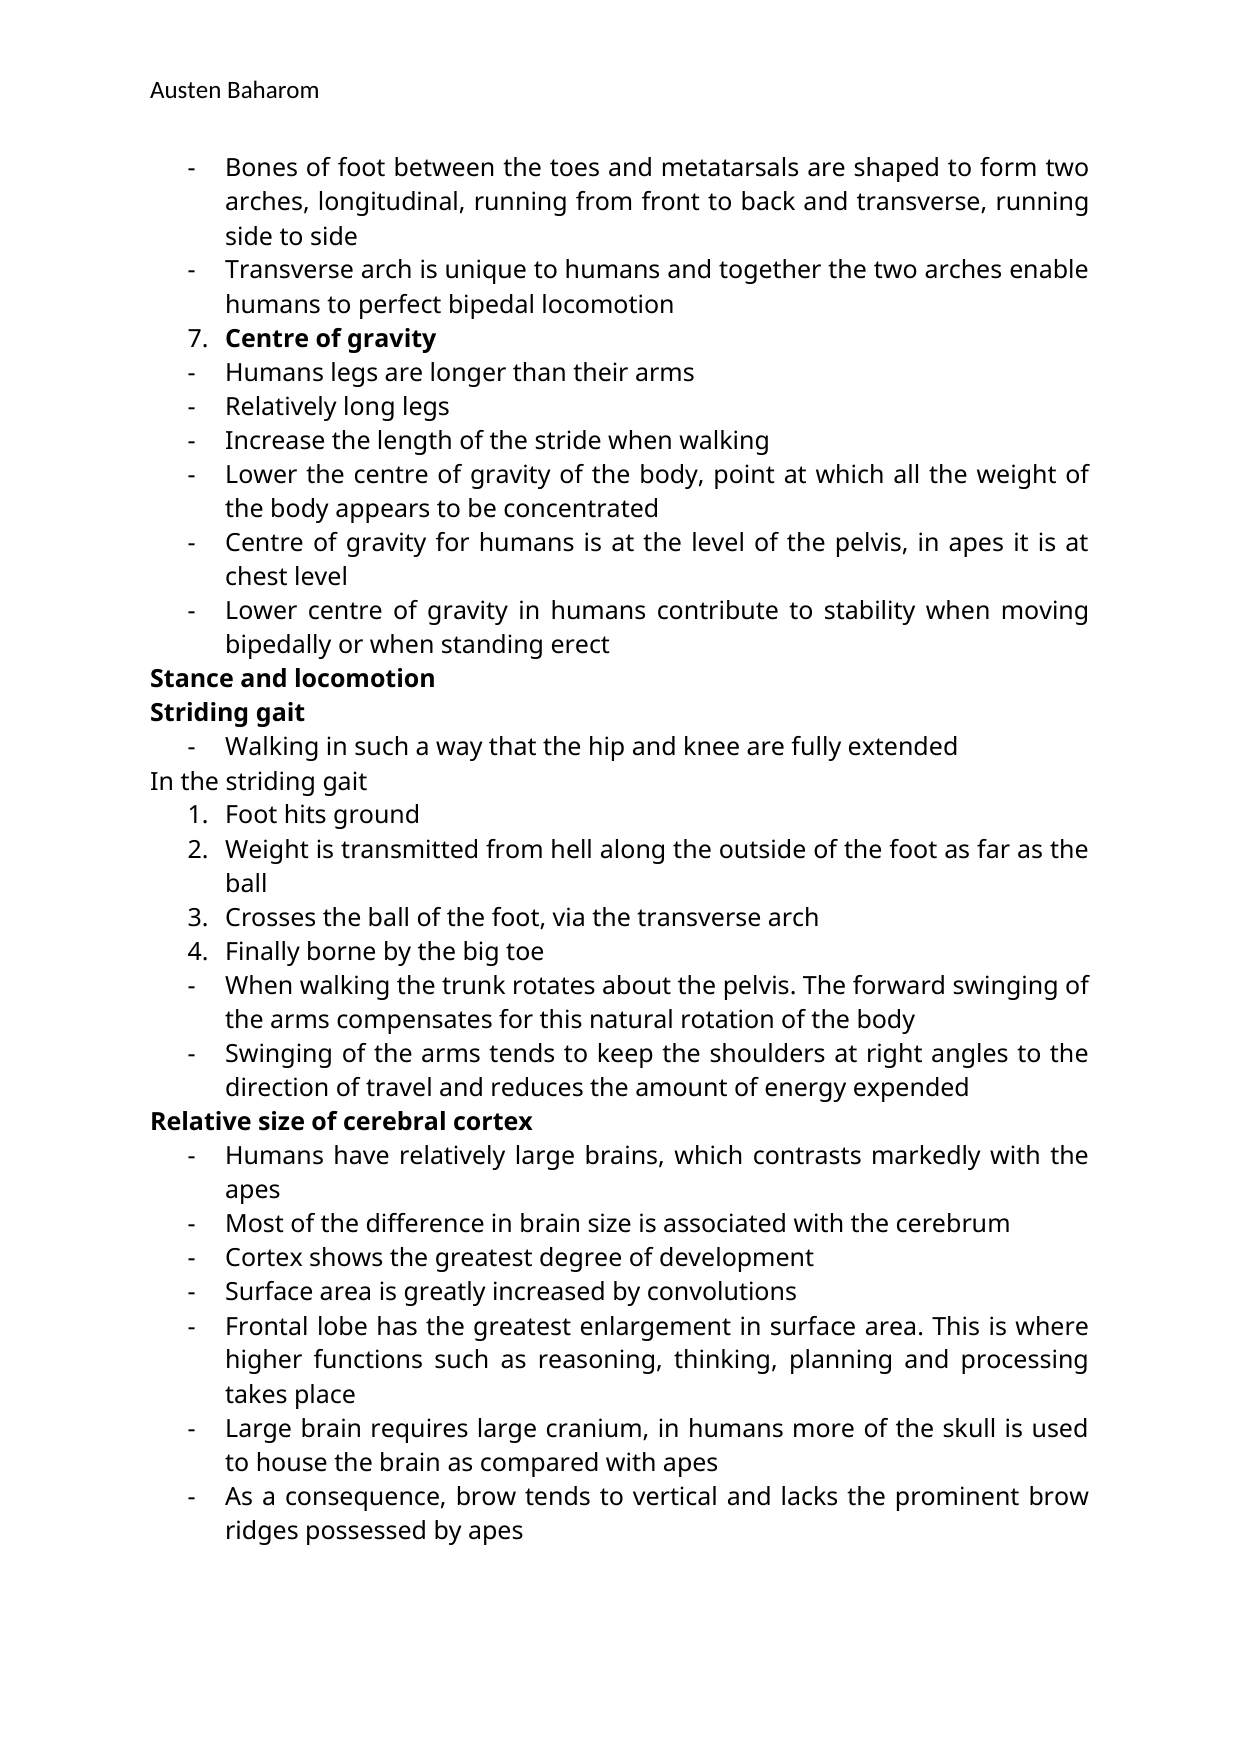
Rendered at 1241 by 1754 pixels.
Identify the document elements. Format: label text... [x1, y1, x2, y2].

text In the striding gait [150, 763, 1090, 797]
list Humans legs are longer than their arms [187, 354, 1090, 388]
list Most of the difference in brain size is associated with the cerebrum [187, 1206, 1090, 1240]
list Relatively long legs [187, 388, 1090, 422]
list Finally borne by the big toe [187, 933, 1090, 967]
list Cortex shows the greatest degree of development [187, 1240, 1090, 1274]
list Foot hits ground [187, 797, 1090, 831]
list Crosses the ball of the foot, via the transverse arch [187, 899, 1090, 933]
list Increase the length of the stride when walking [187, 422, 1090, 457]
list Surface area is greatly increased by convolutions [187, 1274, 1090, 1308]
list Bones of foot between the toes and metatarsals are shaped to form two arches, longitudinal, running from front to back and transverse, running side to side [187, 150, 1090, 252]
list When walking the trunk rotates about the pelvis. The forward swinging of the arms compensates for this natural rotation of the body [187, 967, 1090, 1036]
text Stance and locomotion [150, 661, 1090, 695]
list Walking in such a way that the hip and knee are fully extended [187, 729, 1090, 763]
list As a consequence, brow tends to vertical and lacks the prominent brow ridges possessed by apes [187, 1478, 1090, 1547]
list Centre of gravity [187, 320, 1090, 354]
list Frontal lobe has the greatest enlargement in surface area. This is where higher functions such as reasoning, thinking, planning and processing takes place [187, 1308, 1090, 1410]
list Centre of gravity for humans is at the level of the pelvis, in apes it is at chest level [187, 525, 1090, 593]
text Relative size of cerebral cortex [150, 1104, 1090, 1138]
list Lower the centre of gravity of the body, point at which all the weight of the body appears to be concentrated [187, 457, 1090, 525]
text Striding gait [150, 695, 1090, 729]
list Weight is transmitted from hell along the outside of the foot as far as the ball [187, 831, 1090, 899]
list Humans have relatively large brains, which contrasts markedly with the apes [187, 1138, 1090, 1206]
list Large brain requires large cranium, in humans more of the skull is used to house the brain as compared with apes [187, 1410, 1090, 1478]
list Swinging of the arms tends to keep the shoulders at right angles to the direction of travel and reduces the amount of energy expended [187, 1036, 1090, 1104]
list Transverse arch is unique to humans and together the two arches enable humans to perfect bipedal locomotion [187, 252, 1090, 320]
list Lower centre of gravity in humans contribute to stability when moving bipedally or when standing erect [187, 593, 1090, 661]
